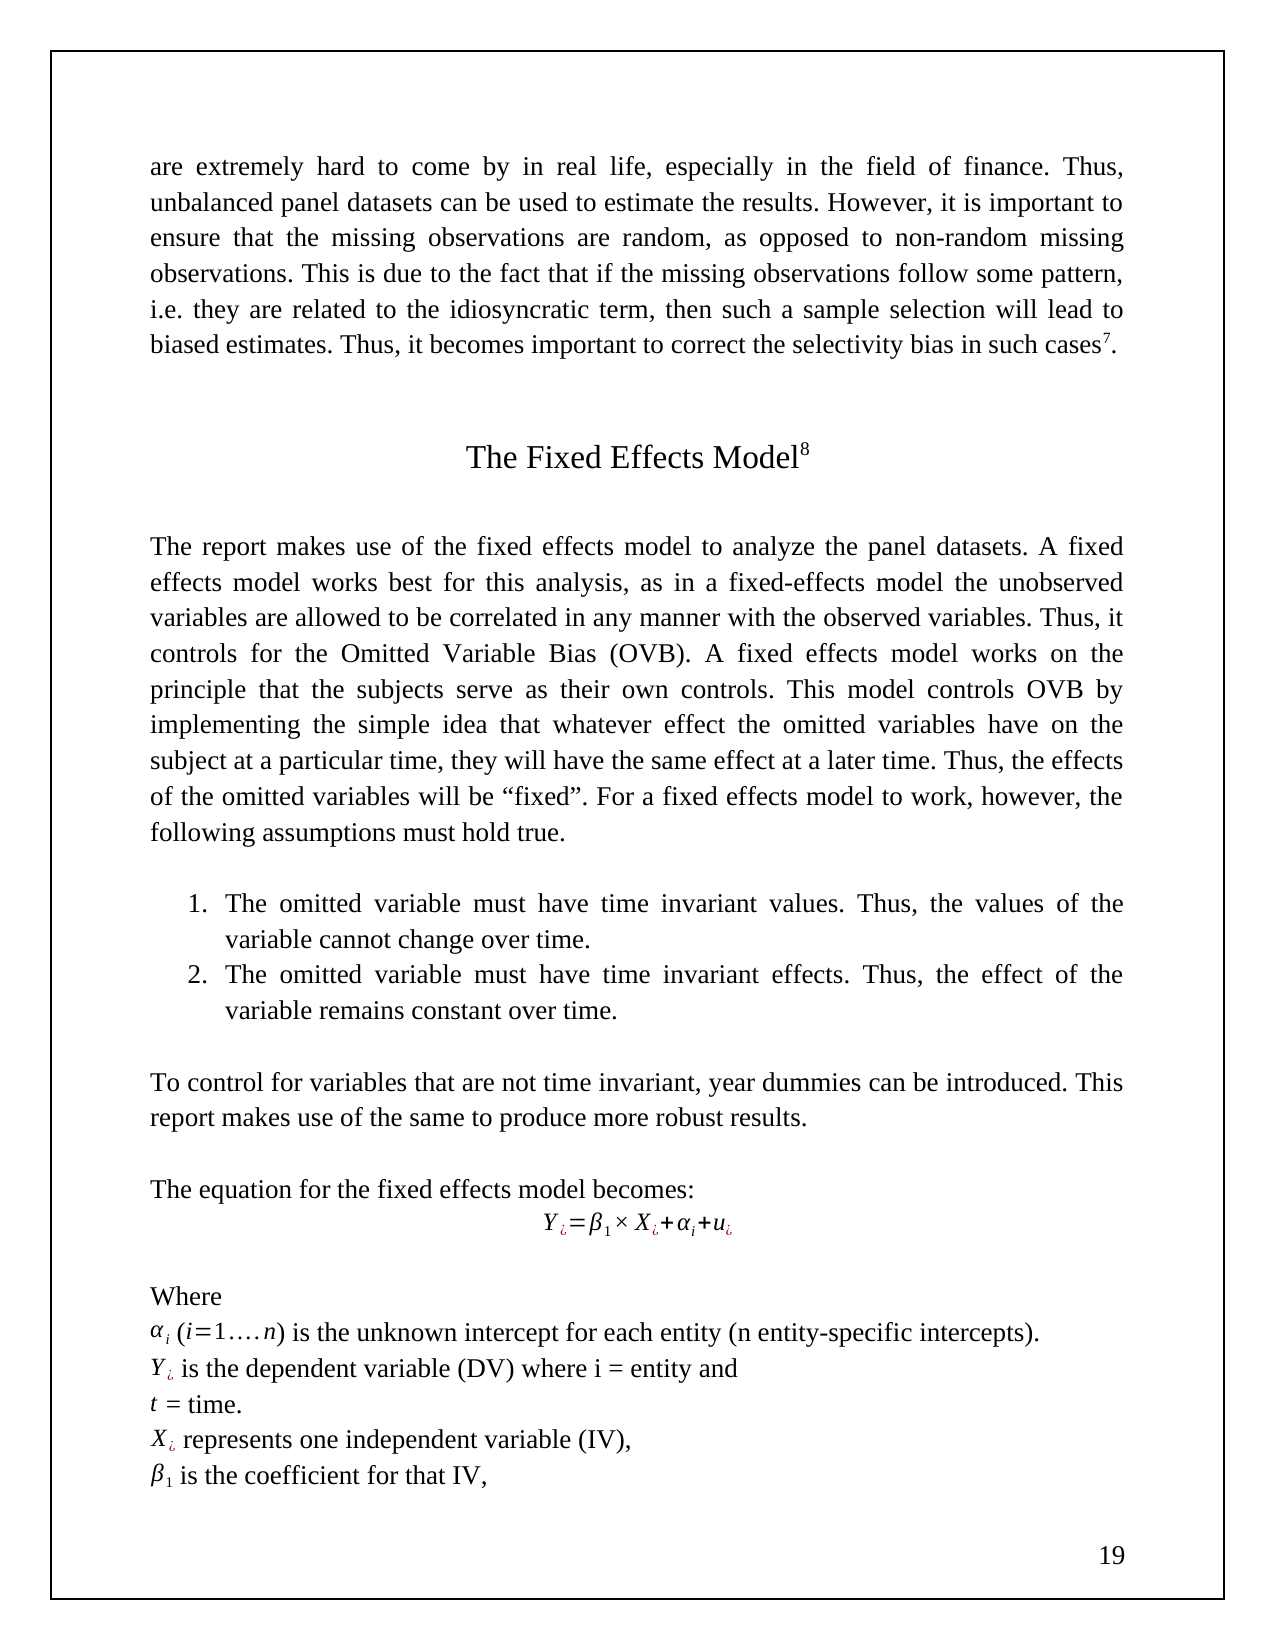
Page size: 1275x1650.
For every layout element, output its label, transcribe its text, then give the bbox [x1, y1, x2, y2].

text is the dependent variable (DV) where i = entity and [150, 1352, 1125, 1383]
text () is the unknown intercept for each entity (n entity-specific intercepts). [150, 1316, 1125, 1347]
text The equation for the fixed effects model becomes: [150, 1173, 1125, 1204]
subtitle The Fixed Effects Model8 [150, 438, 1125, 476]
text represents one independent variable (IV), [150, 1423, 1125, 1455]
text is the coefficient for that IV, [150, 1459, 1125, 1491]
text The report makes use of the fixed effects model to analyze the panel datasets. A fixed effects model works best for this analysis, as in a fixed-effects model the unobserved variables are allowed to be correlated in any manner with the observed variables. Thus, it controls for the Omitted Variable Bias (OVB). A fixed effects model works on the principle that the subjects serve as their own controls. This model controls OVB by implementing the simple idea that whatever effect the omitted variables have on the subject at a particular time, they will have the same effect at a later time. Thus, the effects of the omitted variables will be “fixed”. For a fixed effects model to work, however, the following assumptions must hold true. [150, 530, 1125, 847]
text = time. [150, 1388, 1125, 1419]
list The omitted variable must have time invariant effects. Thus, the effect of the variable remains constant over time. [187, 959, 1125, 1026]
text To control for variables that are not time invariant, year dummies can be introduced. This report makes use of the same to produce more robust results. [150, 1066, 1125, 1133]
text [150, 150, 1125, 360]
text Where [150, 1280, 1125, 1312]
list The omitted variable must have time invariant values. Thus, the values of the variable cannot change over time. [187, 887, 1125, 954]
